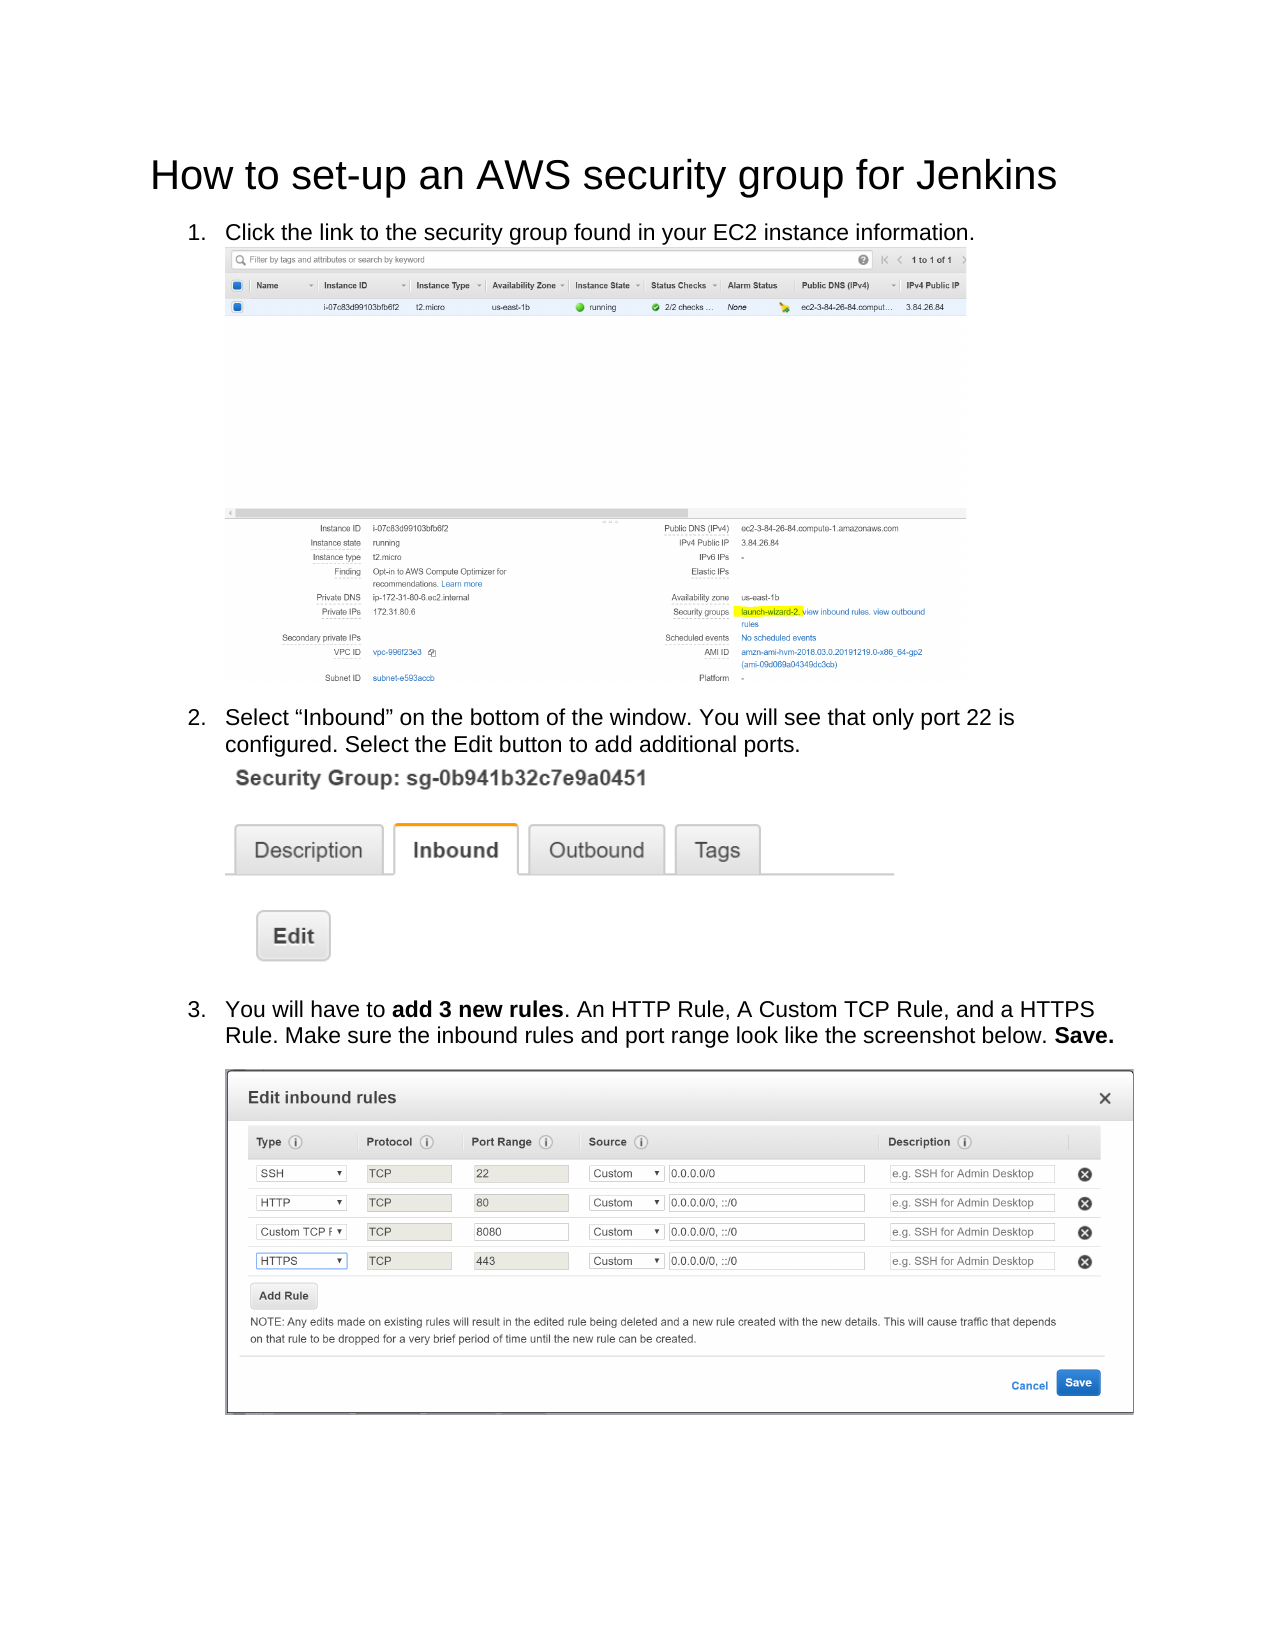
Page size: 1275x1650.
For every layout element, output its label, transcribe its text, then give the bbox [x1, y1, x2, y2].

list You will have to add 3 new rules. An HTTP Rule, A Custom TCP Rule, and a HTTPS Rule. Make sure the inbound rules and port range look like the screenshot below. Save. [187, 996, 1125, 1048]
picture [225, 245, 967, 684]
title How to set-up an AWS security group for Jenkins [150, 150, 1125, 198]
picture [225, 757, 895, 975]
picture [225, 1069, 1134, 1415]
